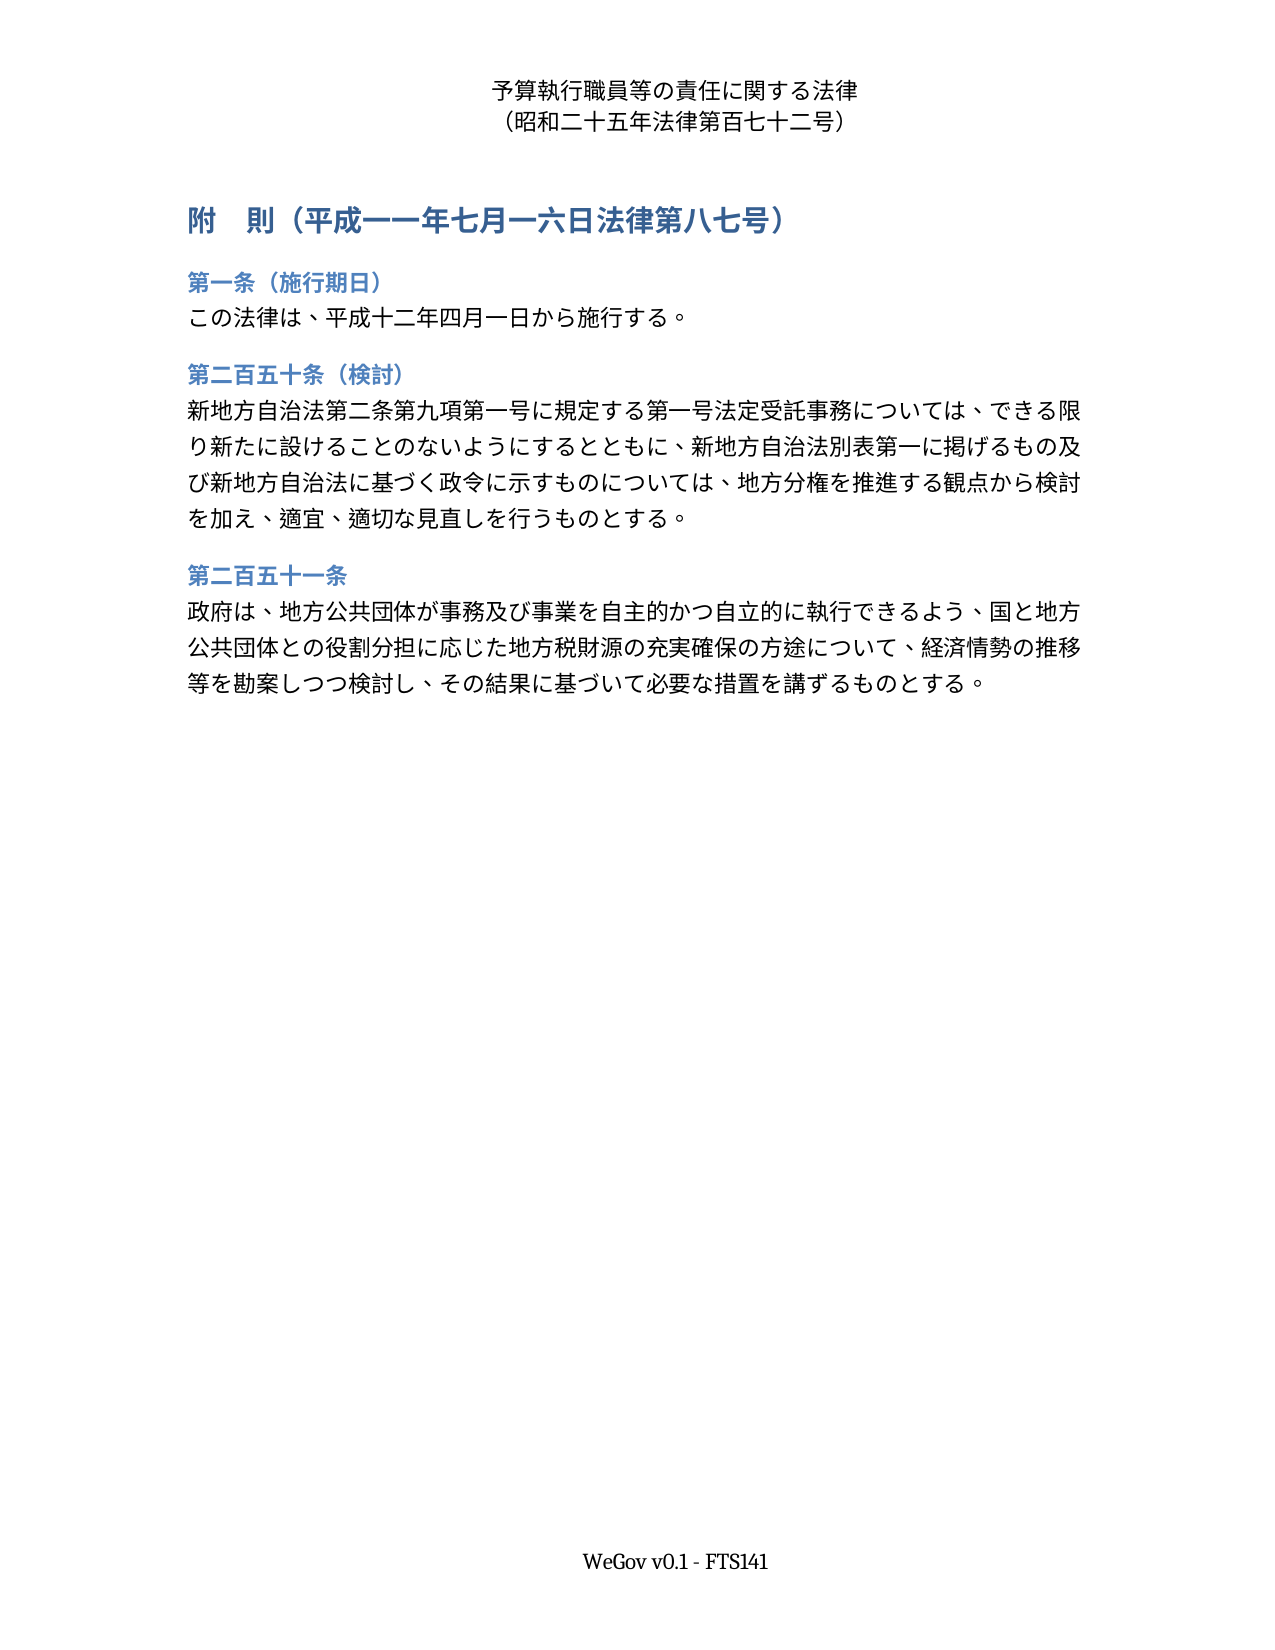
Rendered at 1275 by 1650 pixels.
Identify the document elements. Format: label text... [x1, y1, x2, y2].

subtitle 附 則（平成一一年七月一六日法律第八七号） [187, 200, 1087, 240]
subtitle 第二百五十一条 [187, 560, 1087, 591]
text この法律は、平成十二年四月一日から施行する。 [187, 302, 1087, 334]
subtitle 第二百五十条（検討） [187, 359, 1087, 390]
text 政府は、地方公共団体が事務及び事業を自主的かつ自立的に執行できるよう、国と地方公共団体との役割分担に応じた地方税財源の充実確保の方途について、経済情勢の推移等を勘案しつつ検討し、その結果に基づいて必要な措置を講ずるものとする。 [187, 596, 1087, 699]
subtitle 第一条（施行期日） [187, 266, 1087, 298]
text 新地方自治法第二条第九項第一号に規定する第一号法定受託事務については、できる限り新たに設けることのないようにするとともに、新地方自治法別表第一に掲げるもの及び新地方自治法に基づく政令に示すものについては、地方分権を推進する観点から検討を加え、適宜、適切な見直しを行うものとする。 [187, 395, 1087, 534]
